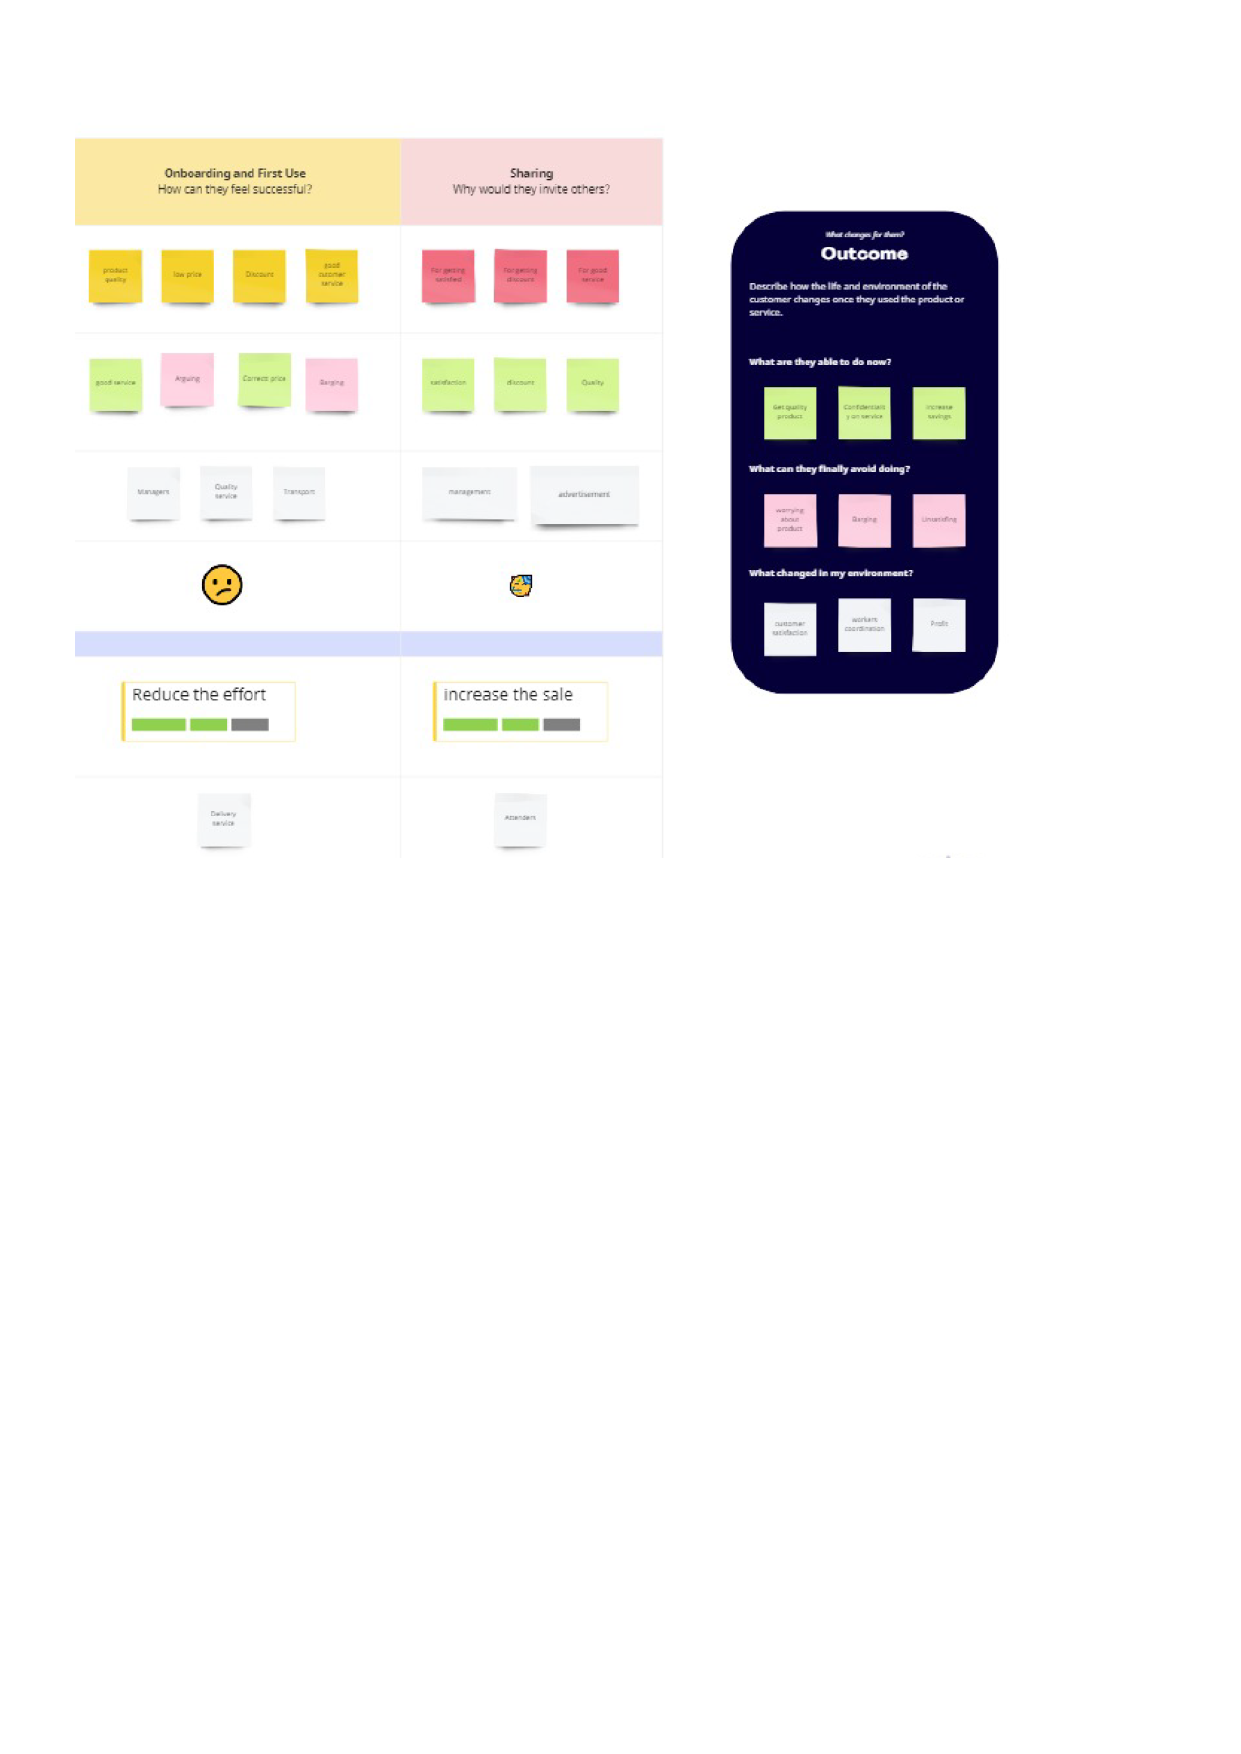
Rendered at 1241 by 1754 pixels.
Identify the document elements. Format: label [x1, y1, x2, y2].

picture [75, 121, 1016, 858]
